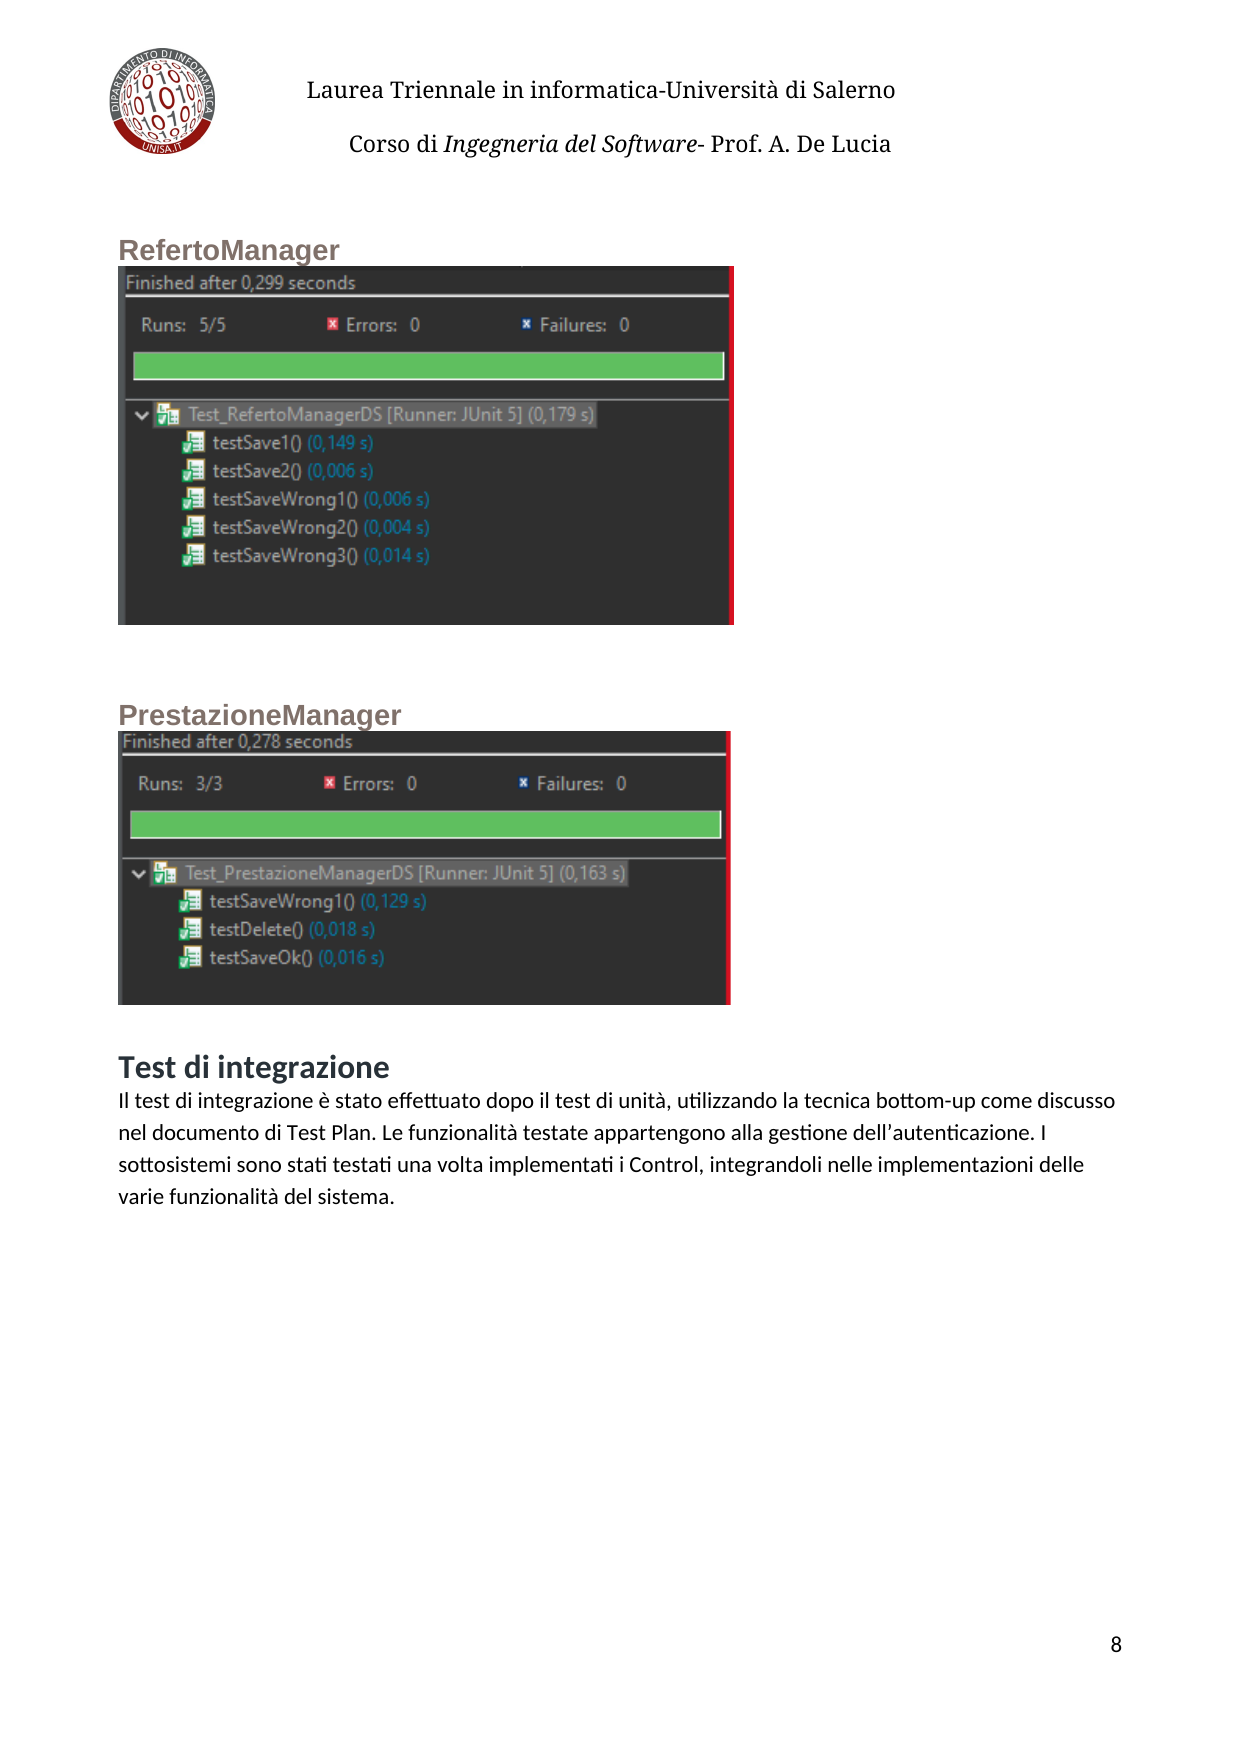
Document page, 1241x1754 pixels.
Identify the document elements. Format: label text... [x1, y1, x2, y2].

subtitle RefertoManager [118, 233, 1122, 266]
subtitle PrestazioneManager [118, 698, 1122, 731]
picture [109, 48, 215, 154]
text Il test di integrazione è stato effettuato dopo il test di unità, utilizzando la tecnica bottom-up come discusso nel documento di Test Plan. Le funzionalità testate appartengono alla gestione dell’autenticazione. I sottosistemi sono stati testati una volta implementati i Control, integrandoli nelle implementazioni delle varie funzionalità del sistema. [118, 1087, 1122, 1210]
picture [118, 266, 734, 625]
picture [118, 731, 731, 1005]
subtitle Test di integrazione [118, 1046, 1122, 1087]
